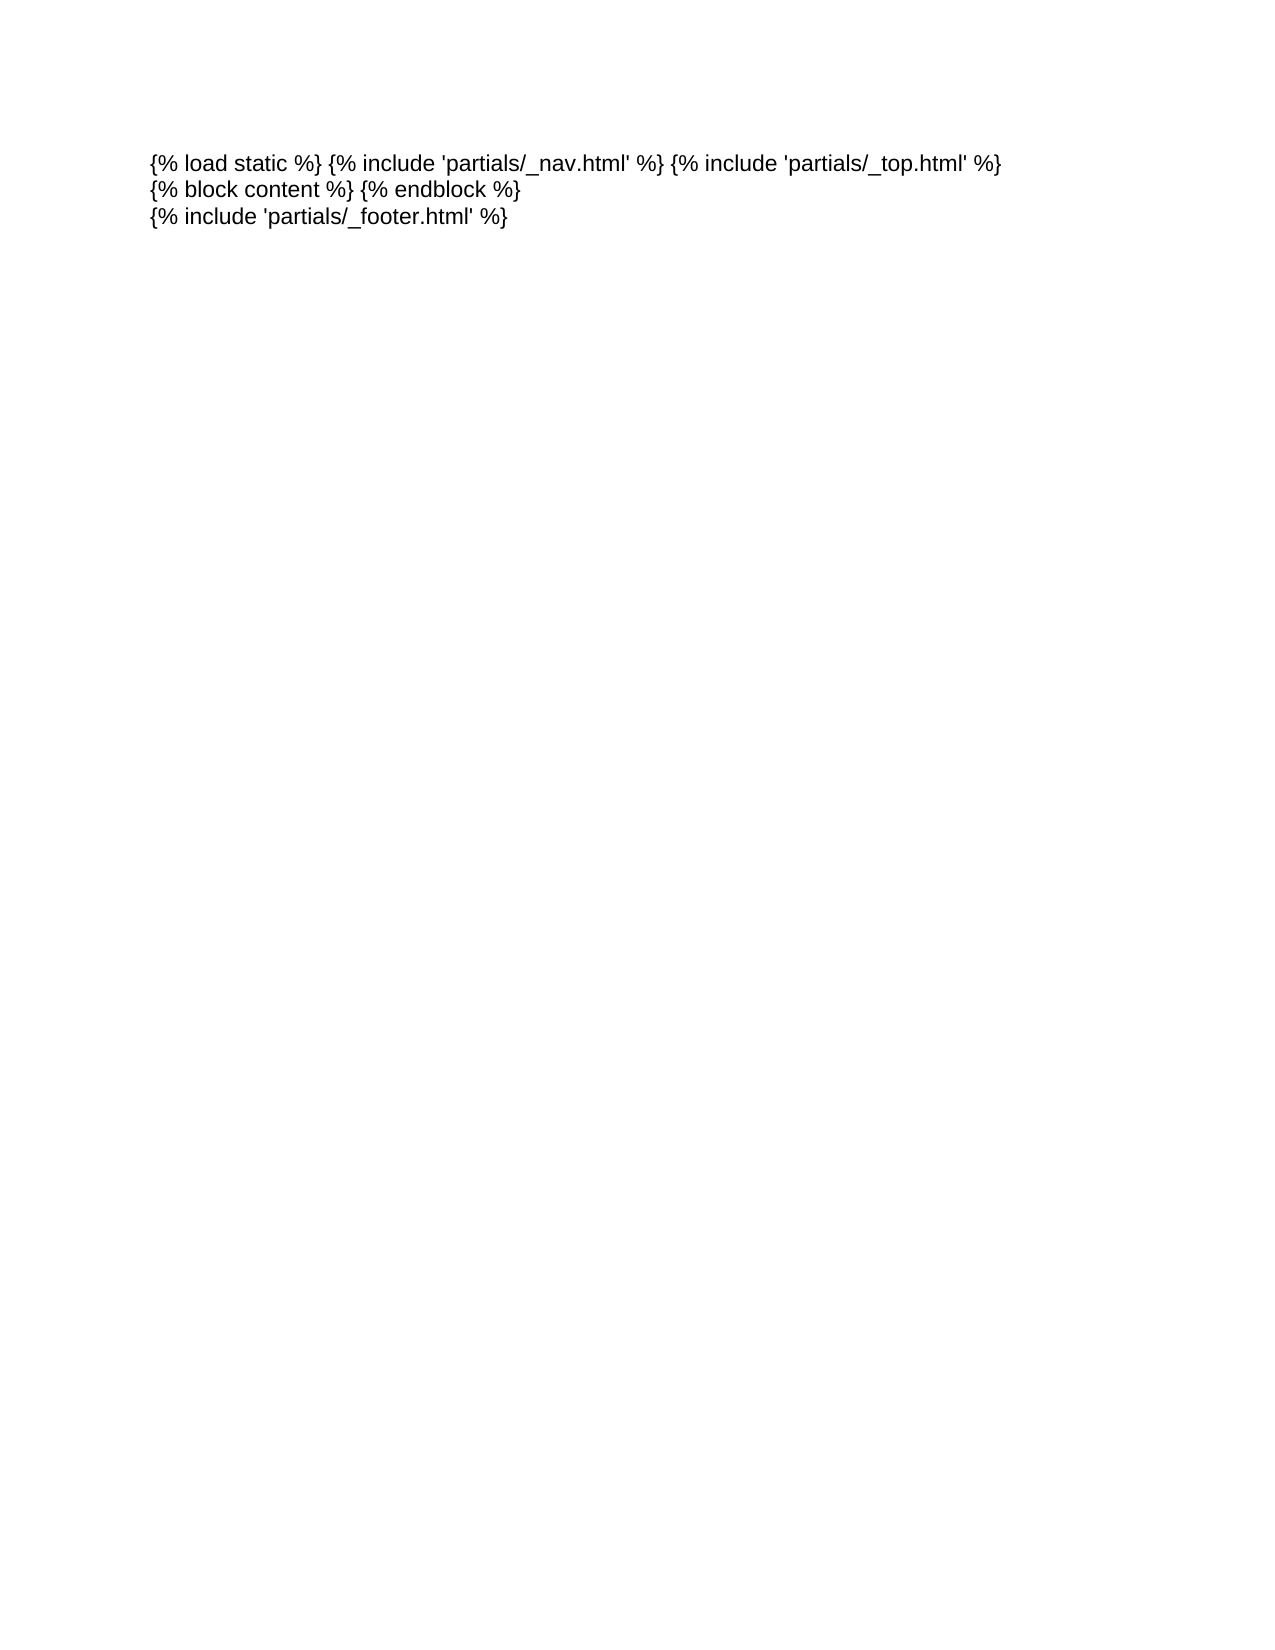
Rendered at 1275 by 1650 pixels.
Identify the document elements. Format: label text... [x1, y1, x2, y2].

text {% include 'partials/_footer.html' %} [150, 203, 1125, 229]
text {% block content %} {% endblock %} [150, 176, 1125, 203]
text {% load static %} {% include 'partials/_nav.html' %} {% include 'partials/_top.html' %} [150, 150, 1125, 176]
